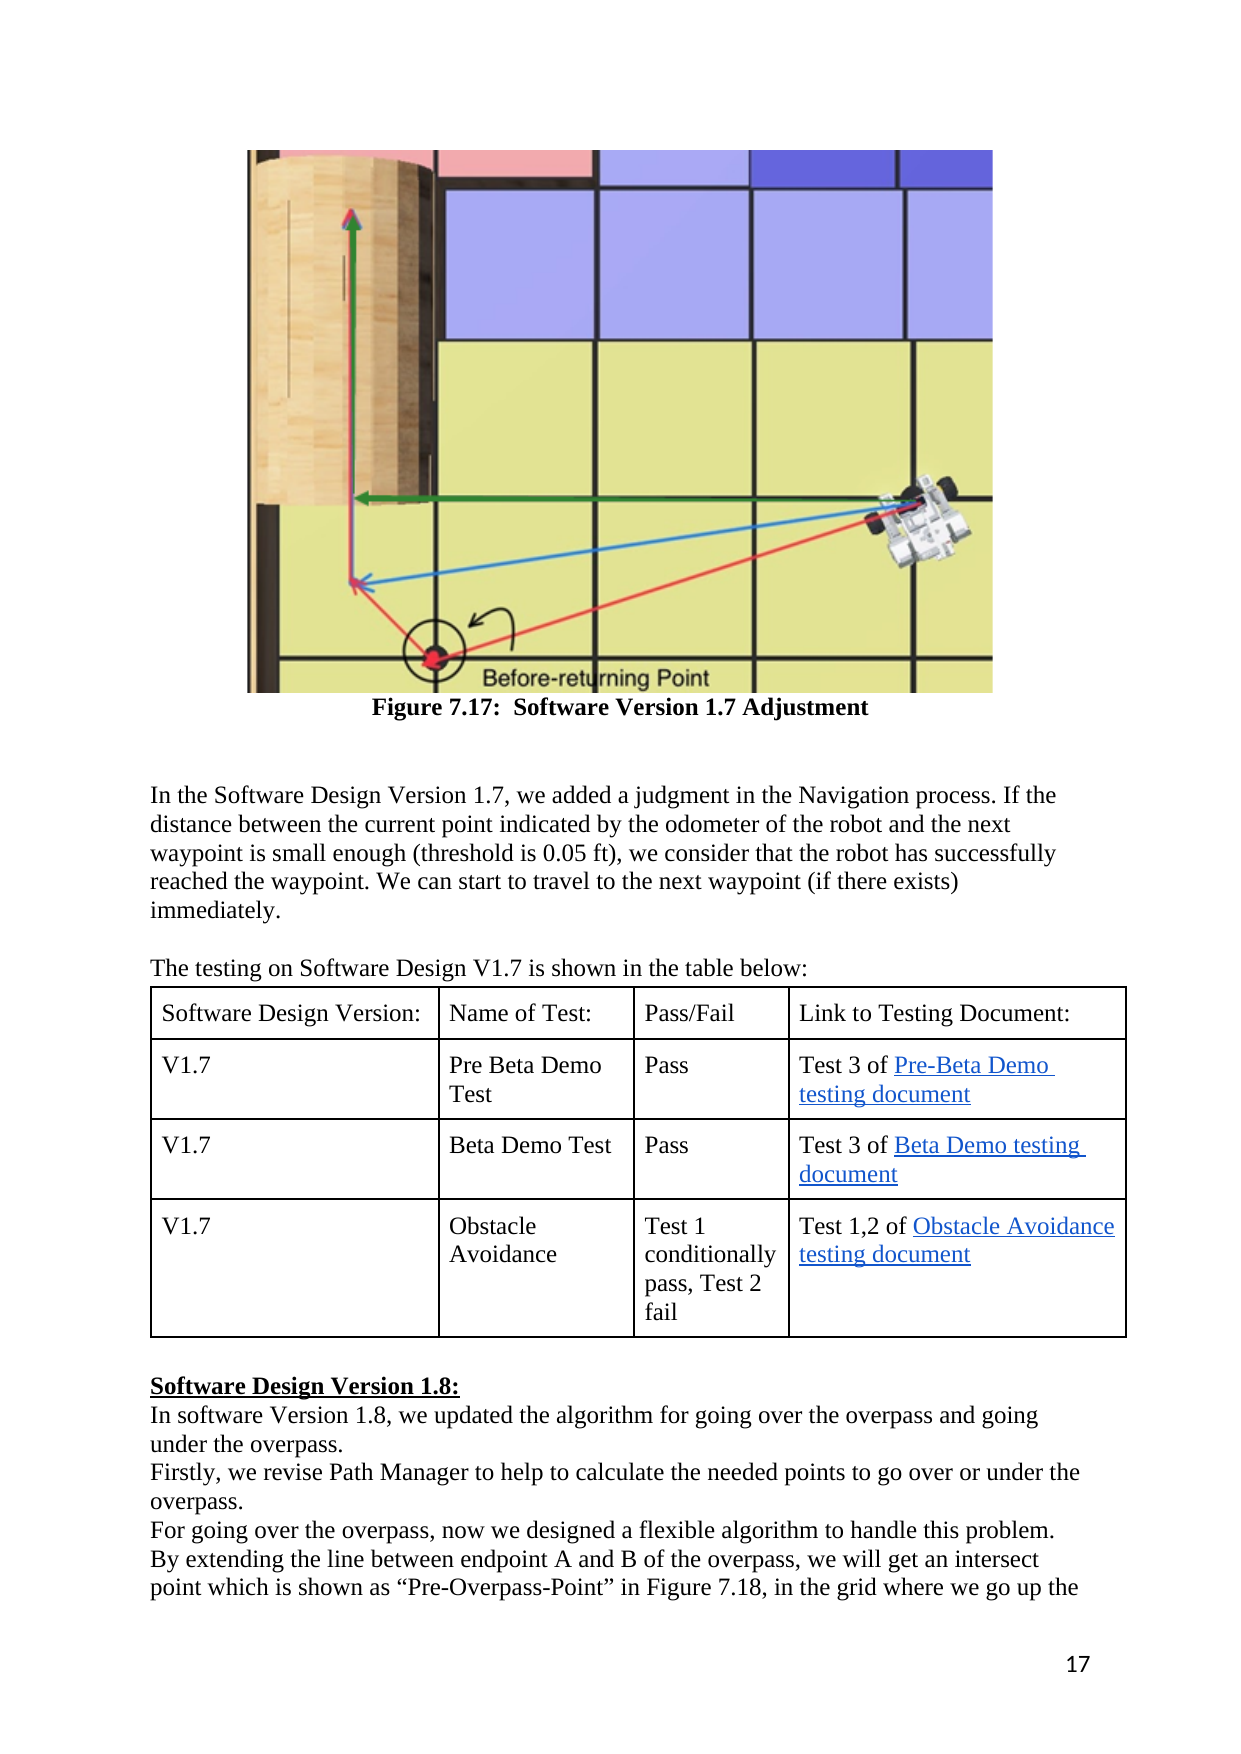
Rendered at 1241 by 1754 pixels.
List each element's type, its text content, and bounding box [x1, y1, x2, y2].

table_cell Test 3 of Pre-Beta Demo testing document [790, 1040, 1125, 1118]
text In the Software Design Version 1.7, we added a judgment in the Navigation process. If the distance between the current point indicated by the odometer of the robot and the next waypoint is small enough (threshold is 0.05 ft), we consider that the robot has successfully reached the waypoint. We can start to travel to the next waypoint (if there exists) immediately. [150, 780, 1090, 924]
table_cell Test 1 conditionally pass, Test 2 fail [635, 1200, 788, 1336]
text In software Version 1.8, we updated the algorithm for going over the overpass and going under the overpass. [150, 1400, 1090, 1457]
table_cell V1.7 [152, 1120, 438, 1198]
table_cell Test 1,2 of Obstacle Avoidance testing document [790, 1200, 1125, 1336]
table_cell Pass [635, 1040, 788, 1118]
table_cell Obstacle Avoidance [440, 1200, 633, 1336]
table_cell V1.7 [152, 1200, 438, 1336]
picture [247, 150, 993, 693]
text Software Design Version 1.8: [150, 1371, 1090, 1400]
text The testing on Software Design V1.7 is shown in the table below: [150, 953, 1090, 981]
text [150, 1515, 1090, 1601]
text Firstly, we revise Path Manager to help to calculate the needed points to go over or under the overpass. [150, 1457, 1090, 1515]
text Figure 7.17: Software Version 1.7 Adjustment [150, 692, 1090, 721]
table_cell V1.7 [152, 1040, 438, 1118]
table_header Pass/Fail [635, 988, 788, 1037]
table_cell Pre Beta Demo Test [440, 1040, 633, 1118]
table_header Name of Test: [440, 988, 633, 1037]
table_cell Test 3 of Beta Demo testing document [790, 1120, 1125, 1198]
table_header Software Design Version: [152, 988, 438, 1037]
table_header Link to Testing Document: [790, 988, 1125, 1037]
table_cell Pass [635, 1120, 788, 1198]
table_cell Beta Demo Test [440, 1120, 633, 1198]
